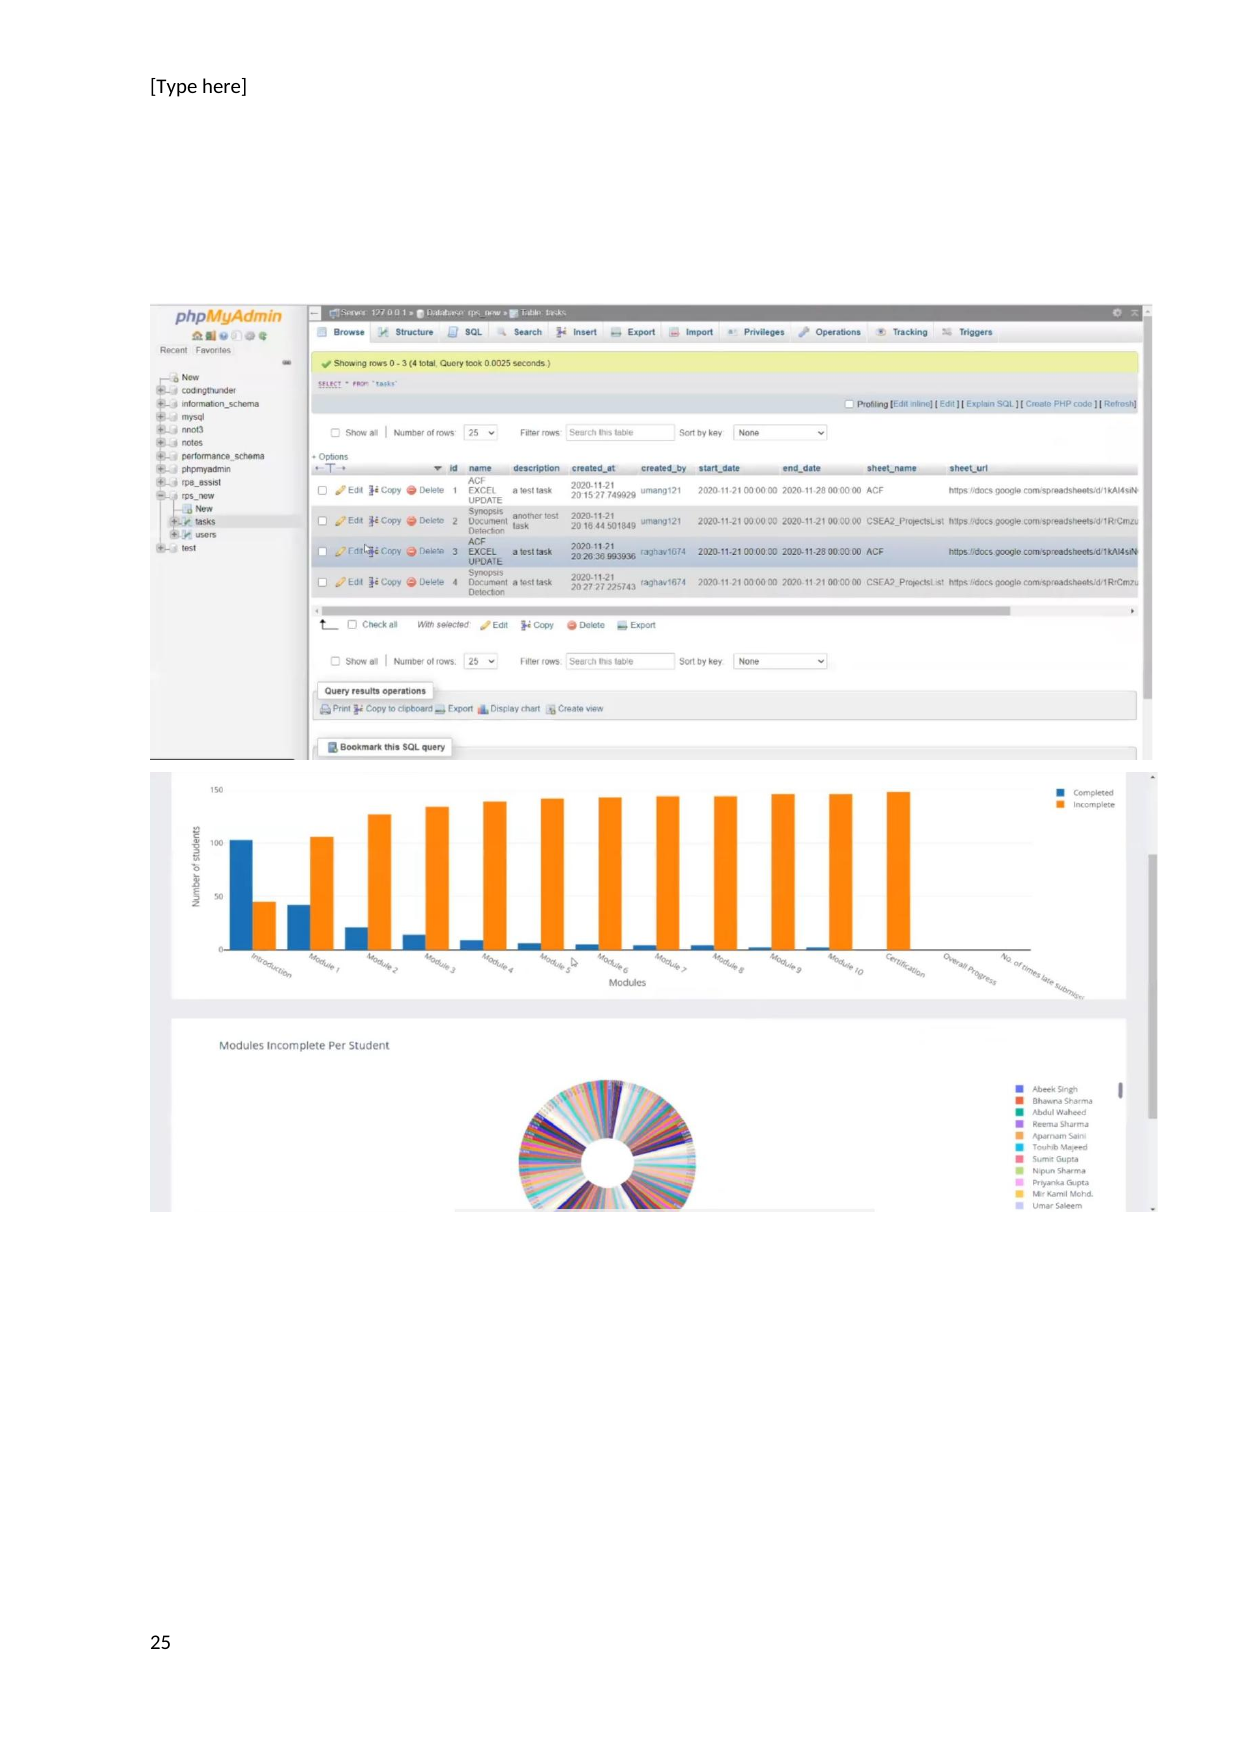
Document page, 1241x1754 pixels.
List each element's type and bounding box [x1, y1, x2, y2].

picture [150, 772, 1158, 1212]
picture [150, 303, 1153, 760]
